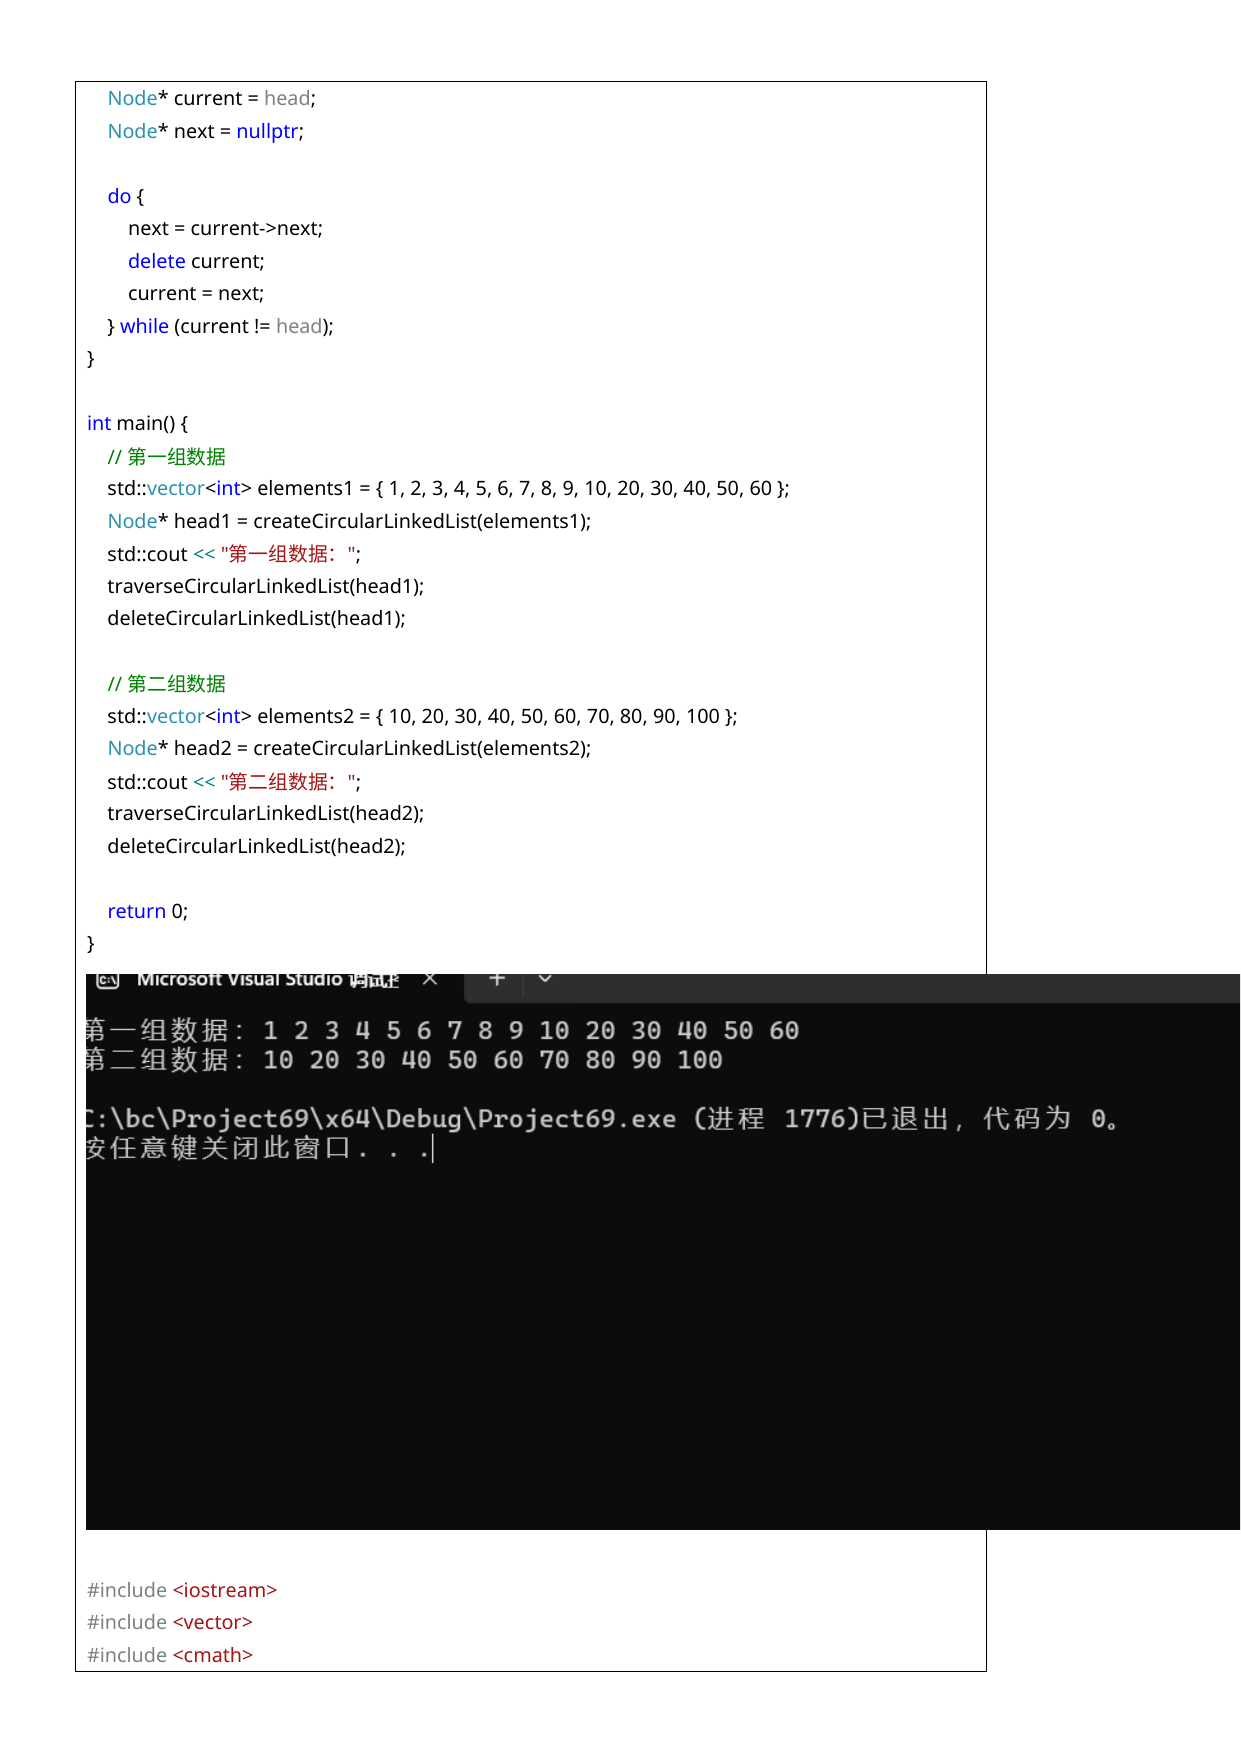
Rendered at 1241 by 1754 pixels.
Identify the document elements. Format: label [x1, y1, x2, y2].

picture [86, 974, 1241, 1530]
table_cell [76, 82, 986, 1671]
